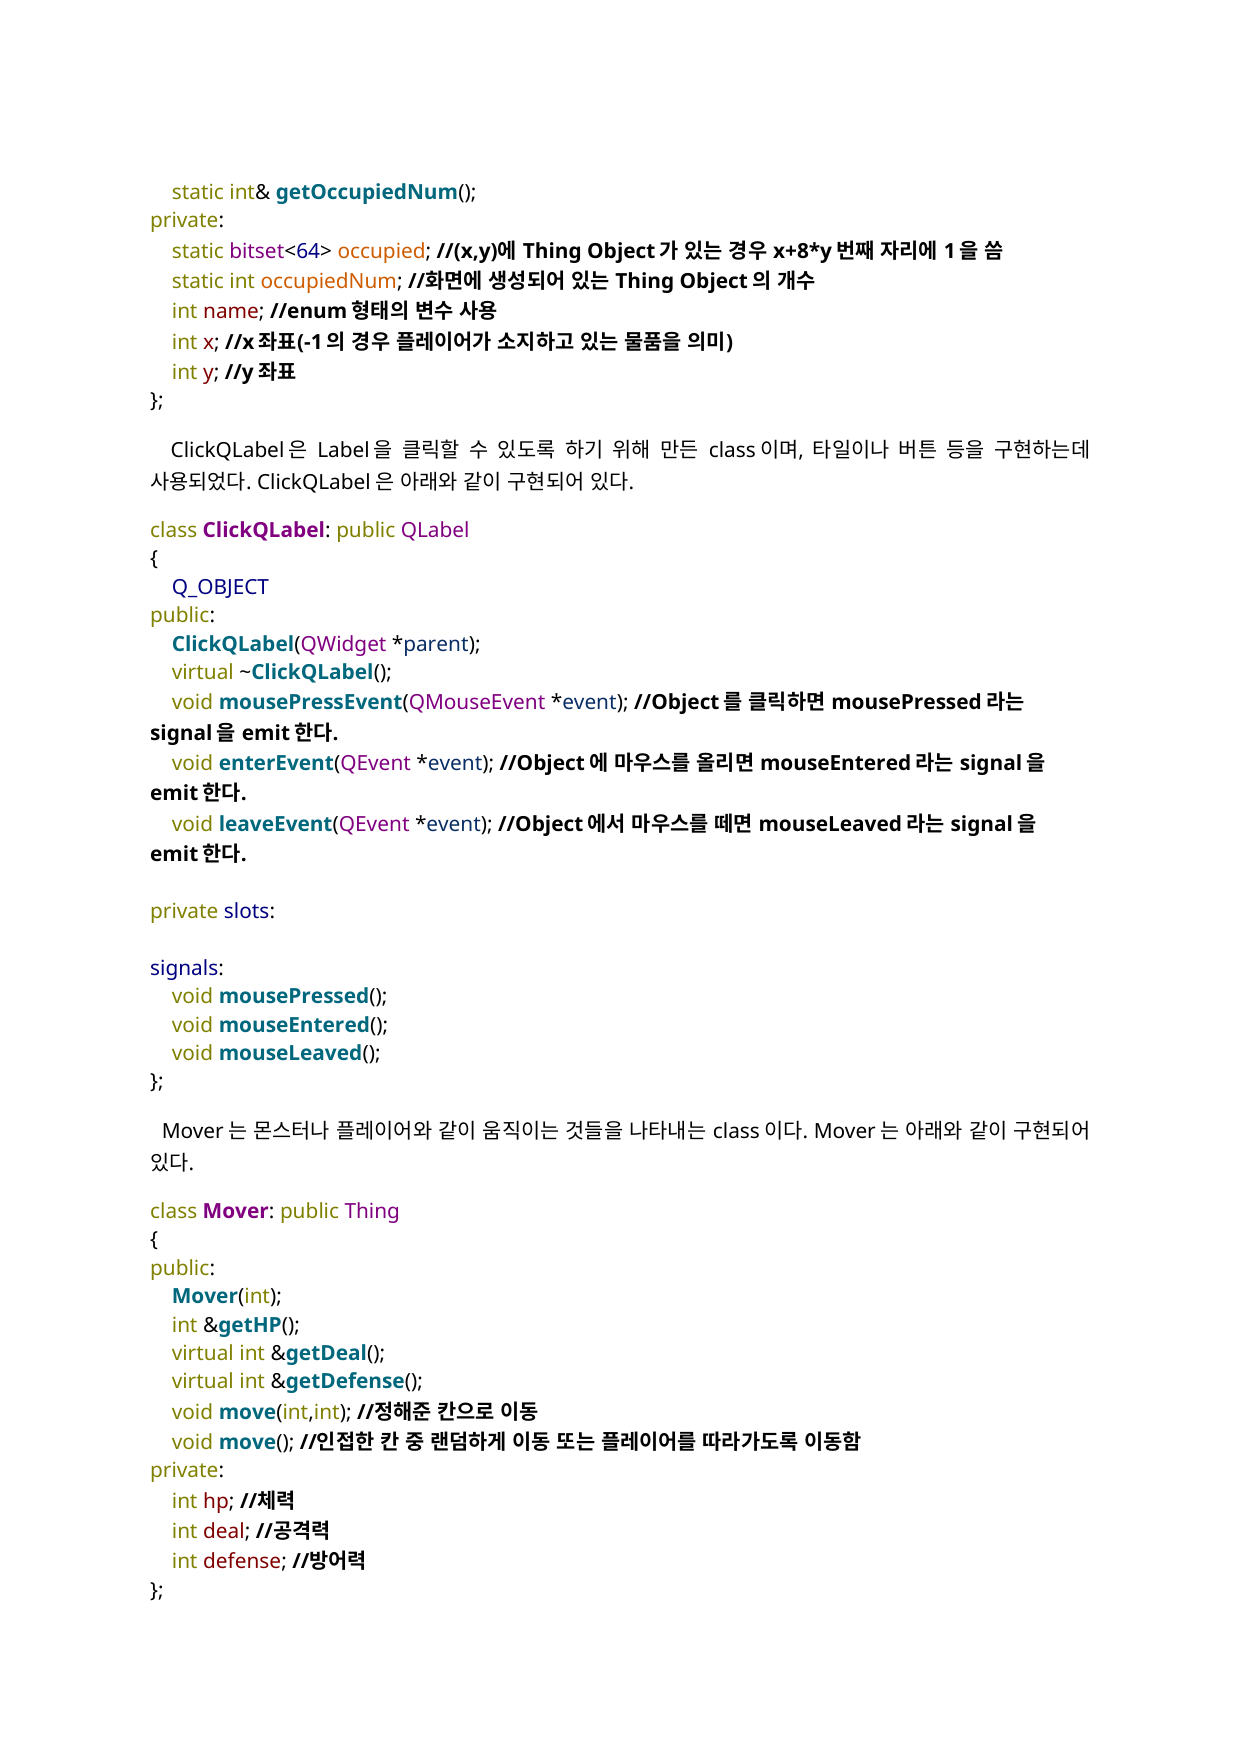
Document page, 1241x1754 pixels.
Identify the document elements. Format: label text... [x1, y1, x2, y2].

text void leaveEvent(QEvent *event); //Object에서 마우스를 떼면 mouseLeaved라는 signal을 emit한다. [150, 807, 1090, 867]
text void enterEvent(QEvent *event); //Object에 마우스를 올리면 mouseEntered라는 signal을 emit한다. [150, 746, 1090, 807]
text virtual int &getDefense(); [150, 1367, 1090, 1395]
text private slots: [150, 896, 1090, 924]
text int &getHP(); [150, 1310, 1090, 1338]
text static bitset<64> occupied; //(x,y)에 Thing Object가 있는 경우 x+8*y번째 자리에 1을 씀 [150, 234, 1090, 264]
text int hp; //체력 [150, 1484, 1090, 1514]
text void mouseEntered(); [150, 1010, 1090, 1038]
text void mousePressEvent(QMouseEvent *event); //Object를 클릭하면 mousePressed라는 signal을 emit한다. [150, 686, 1090, 746]
text ClickQLabel(QWidget *parent); [150, 629, 1090, 657]
text int name; //enum형태의 변수 사용 [150, 295, 1090, 325]
text int defense; //방어력 [150, 1545, 1090, 1575]
text }; [150, 1067, 1090, 1095]
text Mover(int); [150, 1281, 1090, 1310]
text void mouseLeaved(); [150, 1038, 1090, 1067]
text { [150, 543, 1090, 572]
text public: [150, 1253, 1090, 1281]
text int x; //x좌표(-1의 경우 플레이어가 소지하고 있는 물품을 의미) [150, 325, 1090, 355]
text { [150, 1224, 1090, 1253]
text private: [150, 206, 1090, 234]
text void mousePressed(); [150, 981, 1090, 1010]
text private: [150, 1456, 1090, 1484]
text int deal; //공격력 [150, 1514, 1090, 1545]
text Q_OBJECT [150, 572, 1090, 600]
text static int occupiedNum; //화면에 생성되어 있는 Thing Object의 개수 [150, 264, 1090, 295]
text Mover는 몬스터나 플레이어와 같이 움직이는 것들을 나타내는 class이다. Mover는 아래와 같이 구현되어 있다. [150, 1114, 1090, 1177]
text int y; //y좌표 [150, 355, 1090, 386]
text ClickQLabel은 Label을 클릭할 수 있도록 하기 위해 만든 class이며, 타일이나 버튼 등을 구현하는데 사용되었다. ClickQLabel은 아래와 같이 구현되어 있다. [150, 433, 1090, 496]
text void move(int,int); //정해준 칸으로 이동 [150, 1395, 1090, 1425]
text }; [150, 1575, 1090, 1603]
text class ClickQLabel: public QLabel [150, 515, 1090, 543]
text public: [150, 600, 1090, 629]
text virtual int &getDeal(); [150, 1338, 1090, 1367]
text void move(); //인접한 칸 중 랜덤하게 이동 또는 플레이어를 따라가도록 이동함 [150, 1425, 1090, 1456]
text static int& getOccupiedNum(); [150, 177, 1090, 206]
text class Mover: public Thing [150, 1196, 1090, 1224]
text }; [150, 386, 1090, 414]
text signals: [150, 953, 1090, 981]
text virtual ~ClickQLabel(); [150, 657, 1090, 686]
